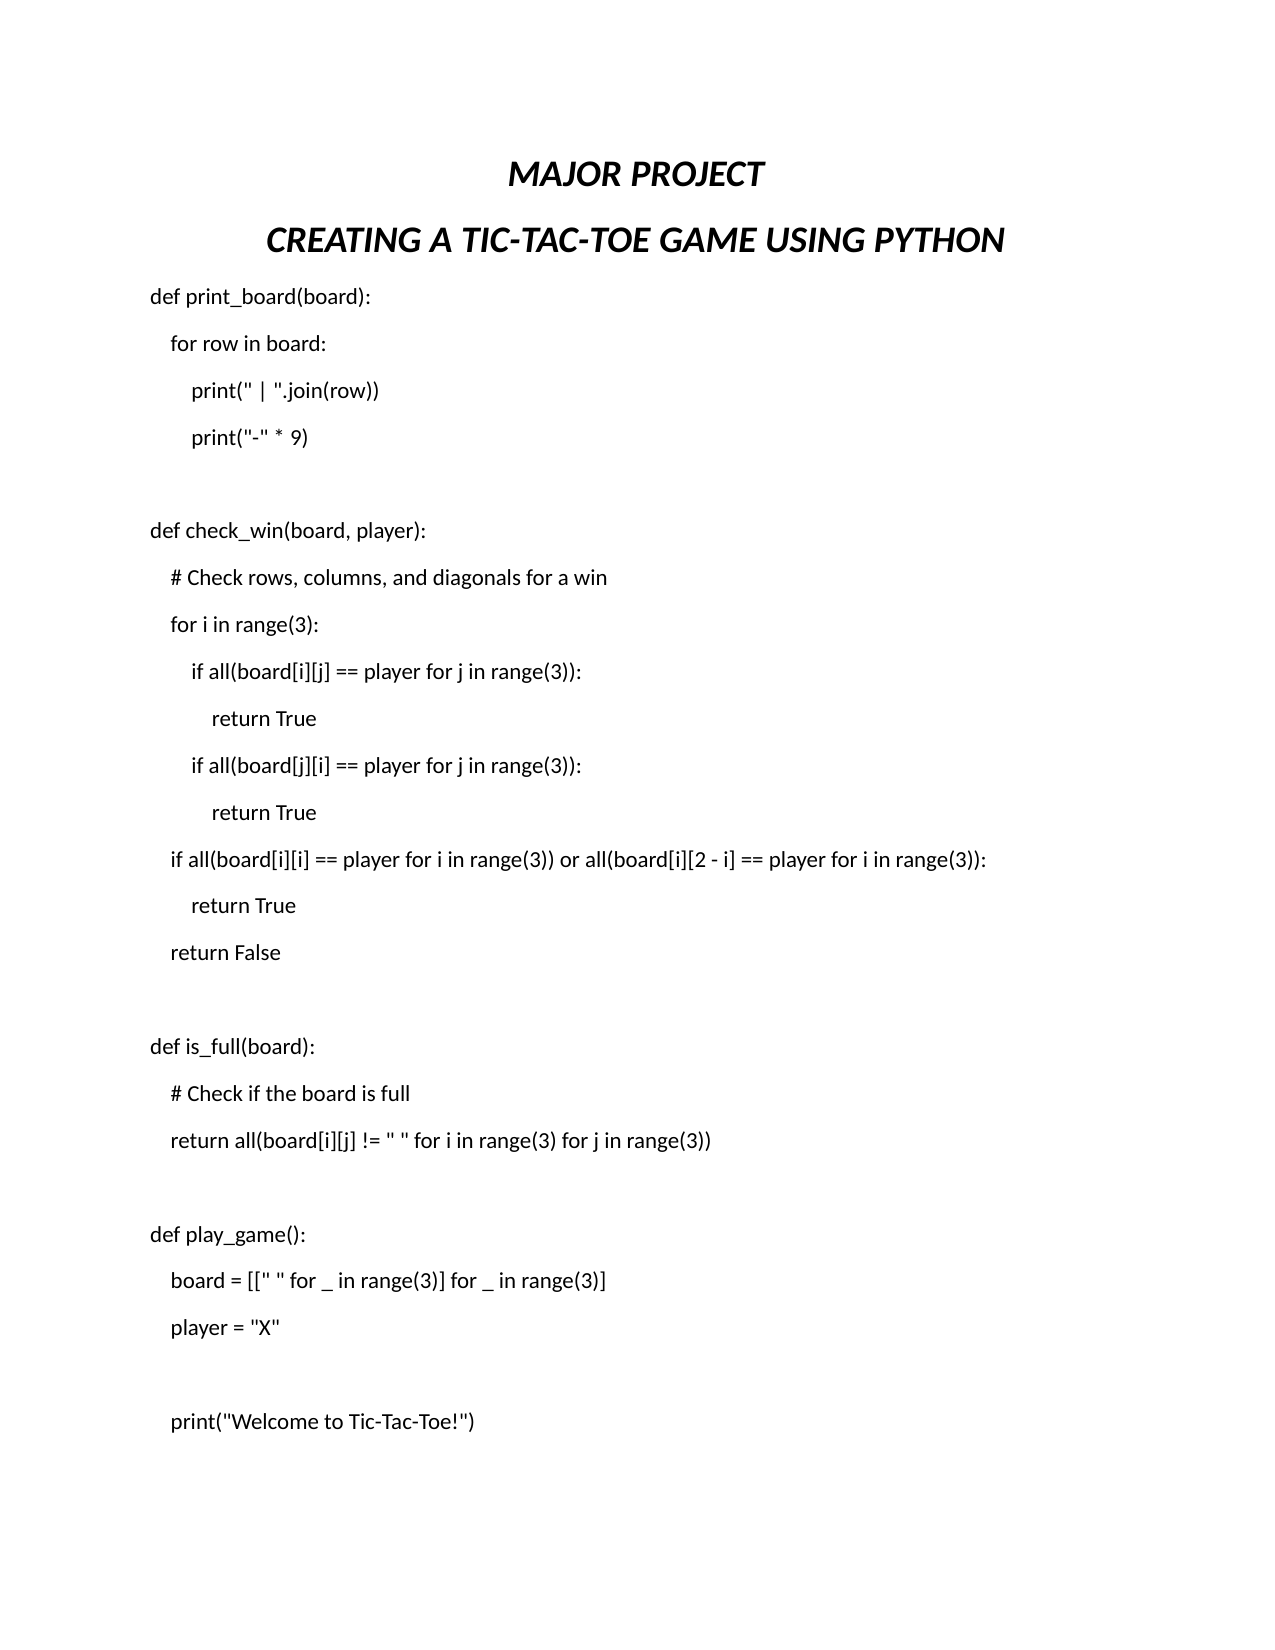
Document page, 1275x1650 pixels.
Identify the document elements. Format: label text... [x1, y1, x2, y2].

text # Check rows, columns, and diagonals for a win [150, 563, 1125, 592]
text print("-" * 9) [150, 423, 1125, 451]
text return True [150, 892, 1125, 920]
text MAJOR PROJECT [150, 150, 1125, 196]
text CREATING A TIC-TAC-TOE GAME USING PYTHON [150, 216, 1125, 262]
text if all(board[i][j] == player for j in range(3)): [150, 657, 1125, 685]
text if all(board[j][i] == player for j in range(3)): [150, 751, 1125, 779]
text player = "X" [150, 1313, 1125, 1342]
text def print_board(board): [150, 282, 1125, 310]
text print("Welcome to Tic-Tac-Toe!") [150, 1407, 1125, 1435]
text def check_win(board, player): [150, 517, 1125, 545]
text # Check if the board is full [150, 1079, 1125, 1107]
text if all(board[i][i] == player for i in range(3)) or all(board[i][2 - i] == player for i in range(3)): [150, 845, 1125, 873]
text return True [150, 704, 1125, 732]
text def play_game(): [150, 1220, 1125, 1248]
text return True [150, 798, 1125, 826]
text return all(board[i][j] != " " for i in range(3) for j in range(3)) [150, 1126, 1125, 1154]
text for i in range(3): [150, 610, 1125, 638]
text print(" | ".join(row)) [150, 376, 1125, 404]
text for row in board: [150, 329, 1125, 357]
text return False [150, 938, 1125, 967]
text board = [[" " for _ in range(3)] for _ in range(3)] [150, 1267, 1125, 1295]
text def is_full(board): [150, 1032, 1125, 1060]
